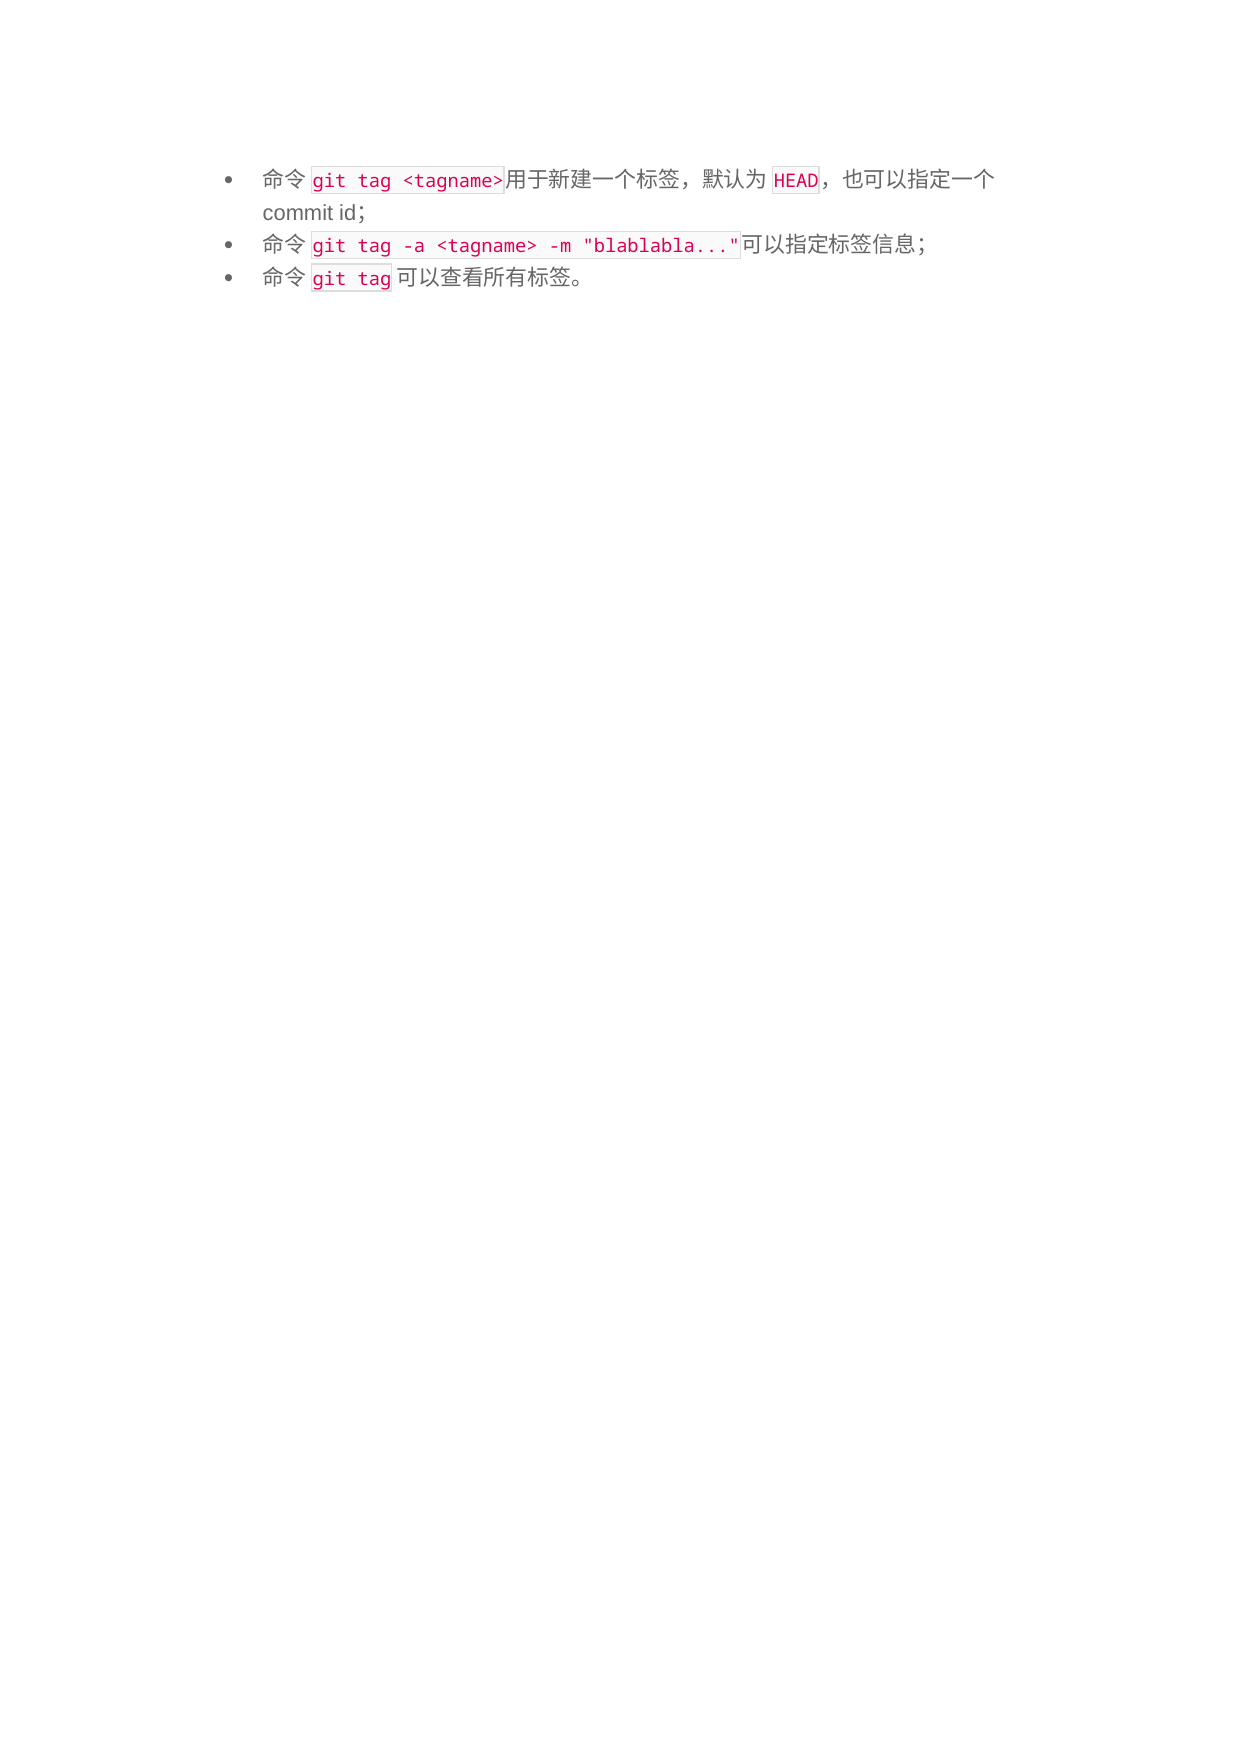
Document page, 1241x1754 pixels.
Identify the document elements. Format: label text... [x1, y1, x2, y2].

list 命令git tag可以查看所有标签。 [225, 259, 1053, 292]
list 命令git tag -a <tagname> -m "blablabla..."可以指定标签信息； [225, 227, 1053, 259]
list 命令git tag <tagname>用于新建一个标签，默认为HEAD，也可以指定一个commit id； [225, 162, 1053, 227]
